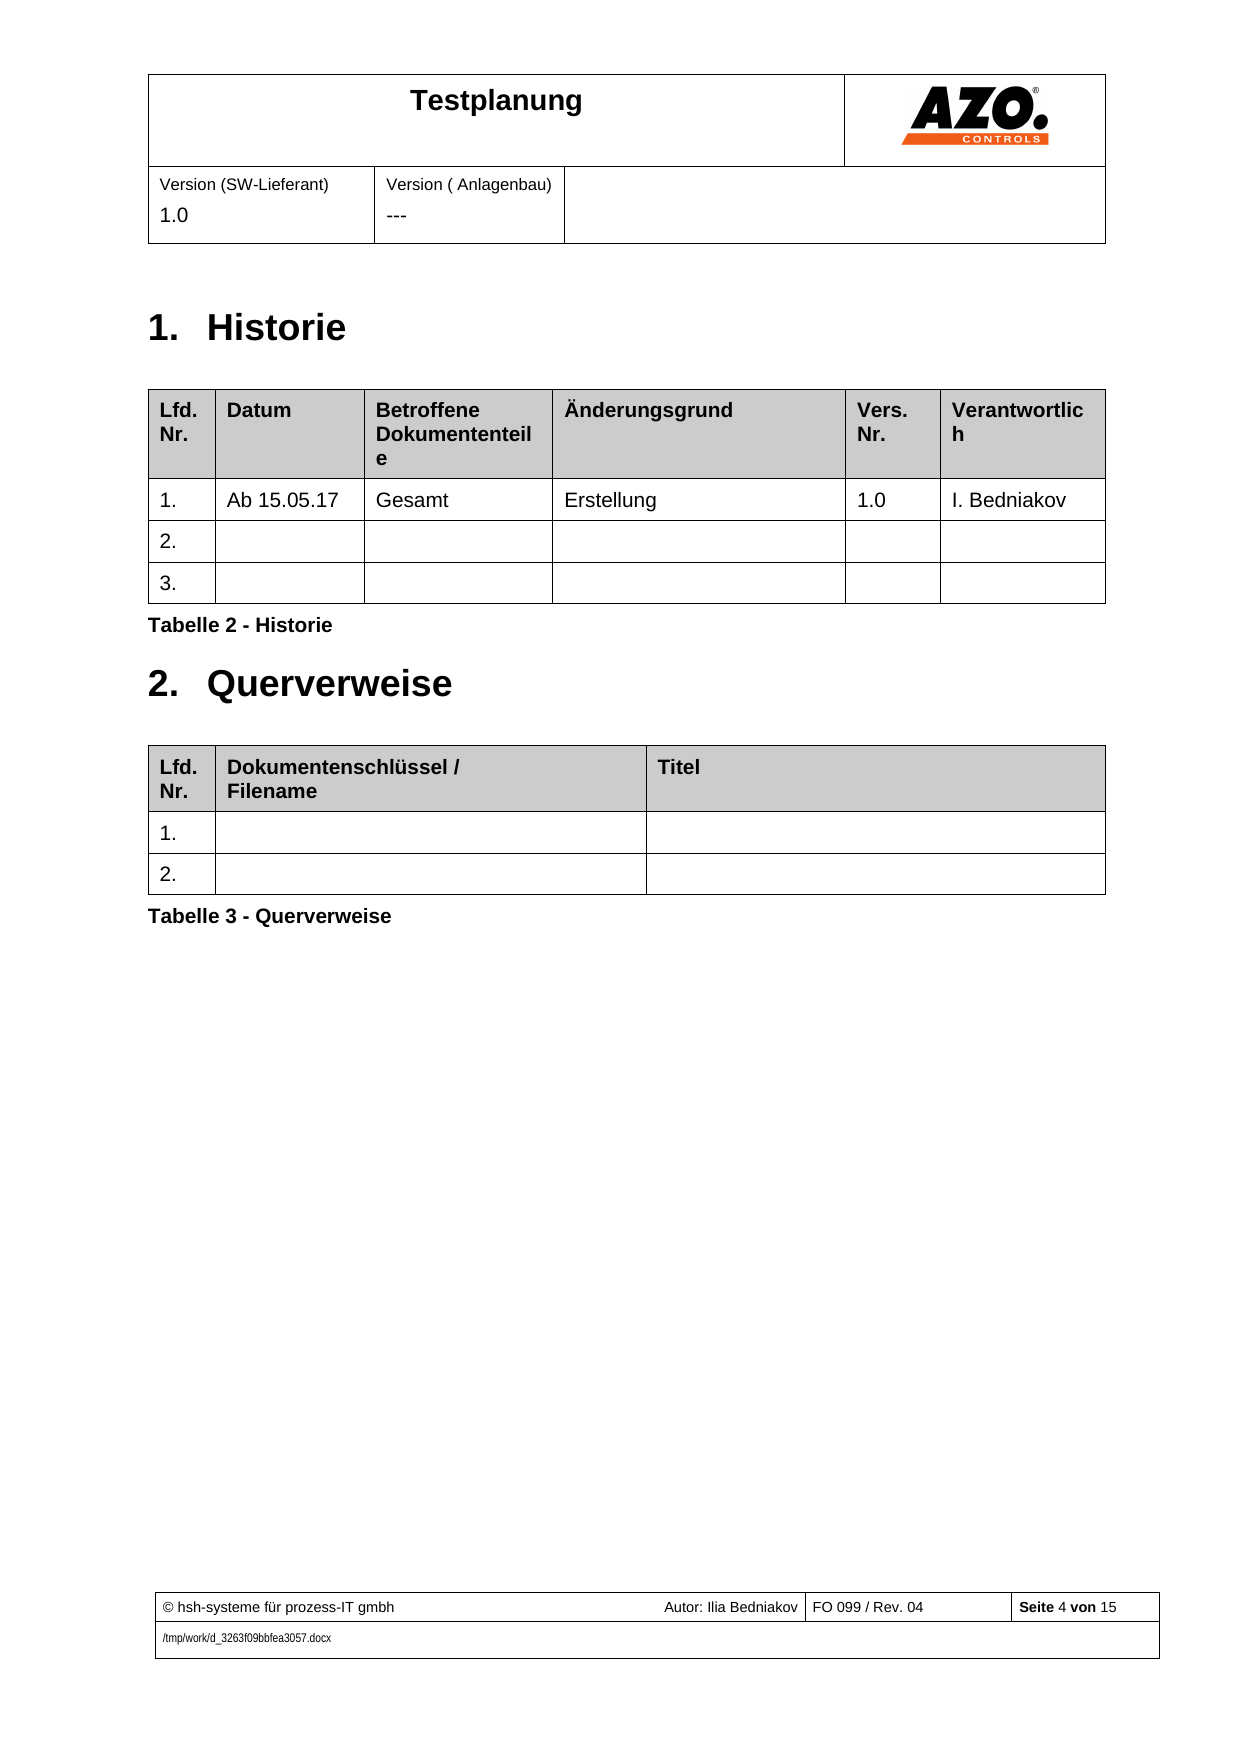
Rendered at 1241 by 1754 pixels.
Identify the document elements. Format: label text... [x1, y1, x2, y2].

table_cell [941, 563, 1105, 603]
table_cell [216, 563, 364, 603]
table_cell 1.0 [846, 479, 940, 520]
picture [900, 86, 1050, 146]
table_header Vers. Nr. [846, 390, 940, 478]
subtitle Querverweise [148, 662, 1106, 705]
table_cell [149, 854, 215, 894]
table_header Änderungsgrund [553, 390, 845, 478]
table_header Titel [647, 746, 1105, 811]
table_cell [846, 563, 940, 603]
table_header Betroffene Dokumententeile [365, 390, 552, 478]
table_cell [553, 521, 845, 562]
table_header Lfd. Nr. [149, 746, 215, 811]
table_cell Ab 15.05.17 [216, 479, 364, 520]
table_cell [149, 812, 215, 853]
table_cell [365, 521, 552, 562]
table_cell [647, 812, 1105, 853]
table_cell [365, 563, 552, 603]
table_cell [647, 854, 1105, 894]
table_cell [149, 521, 215, 562]
table_cell Erstellung [553, 479, 845, 520]
table_header Dokumentenschlüssel / Filename [216, 746, 646, 811]
table_header Verantwortlich [941, 390, 1105, 478]
table_header Lfd. Nr. [149, 390, 215, 478]
table_cell [216, 854, 646, 894]
table_cell [941, 521, 1105, 562]
subtitle Historie [148, 305, 1106, 348]
table_header Datum [216, 390, 364, 478]
table_cell [553, 563, 845, 603]
table_cell Gesamt [365, 479, 552, 520]
table_cell [846, 521, 940, 562]
table_cell I. Bedniakov [941, 479, 1105, 520]
table_cell [149, 563, 215, 603]
table_cell [216, 812, 646, 853]
table_cell [216, 521, 364, 562]
table_cell [149, 479, 215, 520]
